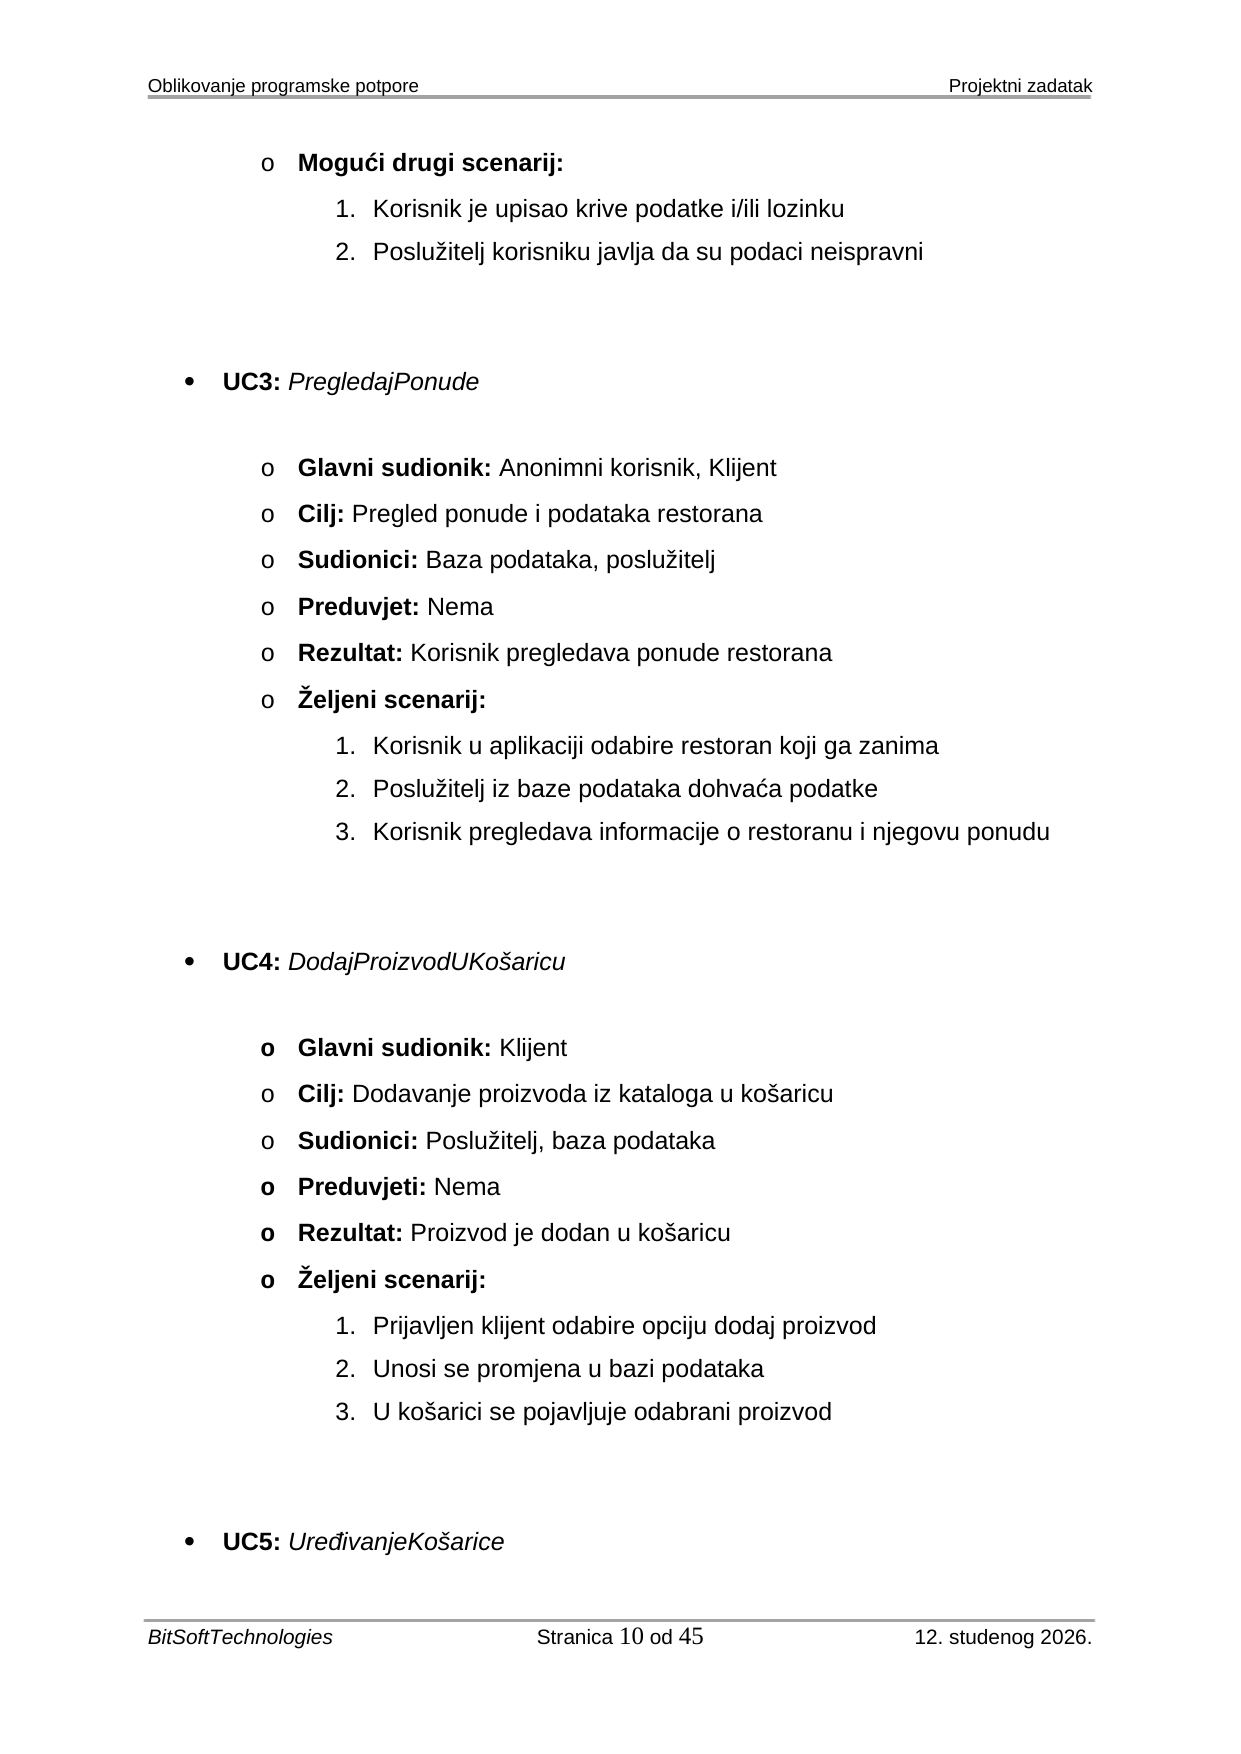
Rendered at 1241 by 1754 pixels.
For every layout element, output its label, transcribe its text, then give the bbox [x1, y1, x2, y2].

list Glavni sudionik: Klijent [260, 1033, 1093, 1064]
list Prijavljen klijent odabire opciju dodaj proizvod [335, 1311, 1093, 1340]
list Korisnik pregledava informacije o restoranu i njegovu ponudu [335, 817, 1093, 846]
list U košarici se pojavljuje odabrani proizvod [335, 1397, 1093, 1426]
list UC5: UređivanjeKošarice [185, 1527, 1093, 1556]
list Rezultat: Korisnik pregledava ponude restorana [260, 638, 1093, 669]
list Željeni scenarij: [260, 684, 1093, 716]
list Preduvjet: Nema [260, 592, 1093, 623]
list Korisnik u aplikaciji odabire restoran koji ga zanima [335, 731, 1093, 760]
picture [147, 95, 1092, 99]
list UC4: DodajProizvodUKošaricu [185, 947, 1093, 975]
list Željeni scenarij: [260, 1265, 1093, 1296]
list Rezultat: Proizvod je dodan u košaricu [260, 1218, 1093, 1249]
list Poslužitelj korisniku javlja da su podaci neispravni [335, 237, 1093, 266]
list Mogući drugi scenarij: [260, 148, 1093, 178]
list Poslužitelj iz baze podataka dohvaća podatke [335, 774, 1093, 803]
list Cilj: Dodavanje proizvoda iz kataloga u košaricu [260, 1079, 1093, 1110]
list Glavni sudionik: Anonimni korisnik, Klijent [260, 453, 1093, 484]
list Preduvjeti: Nema [260, 1172, 1093, 1203]
list Cilj: Pregled ponude i podataka restorana [260, 499, 1093, 530]
list Korisnik je upisao krive podatke i/ili lozinku [335, 194, 1093, 223]
list Sudionici: Baza podataka, poslužitelj [260, 546, 1093, 576]
list UC3: PregledajPonude [185, 366, 1093, 395]
list Sudionici: Poslužitelj, baza podataka [260, 1126, 1093, 1157]
list Unosi se promjena u bazi podataka [335, 1354, 1093, 1383]
